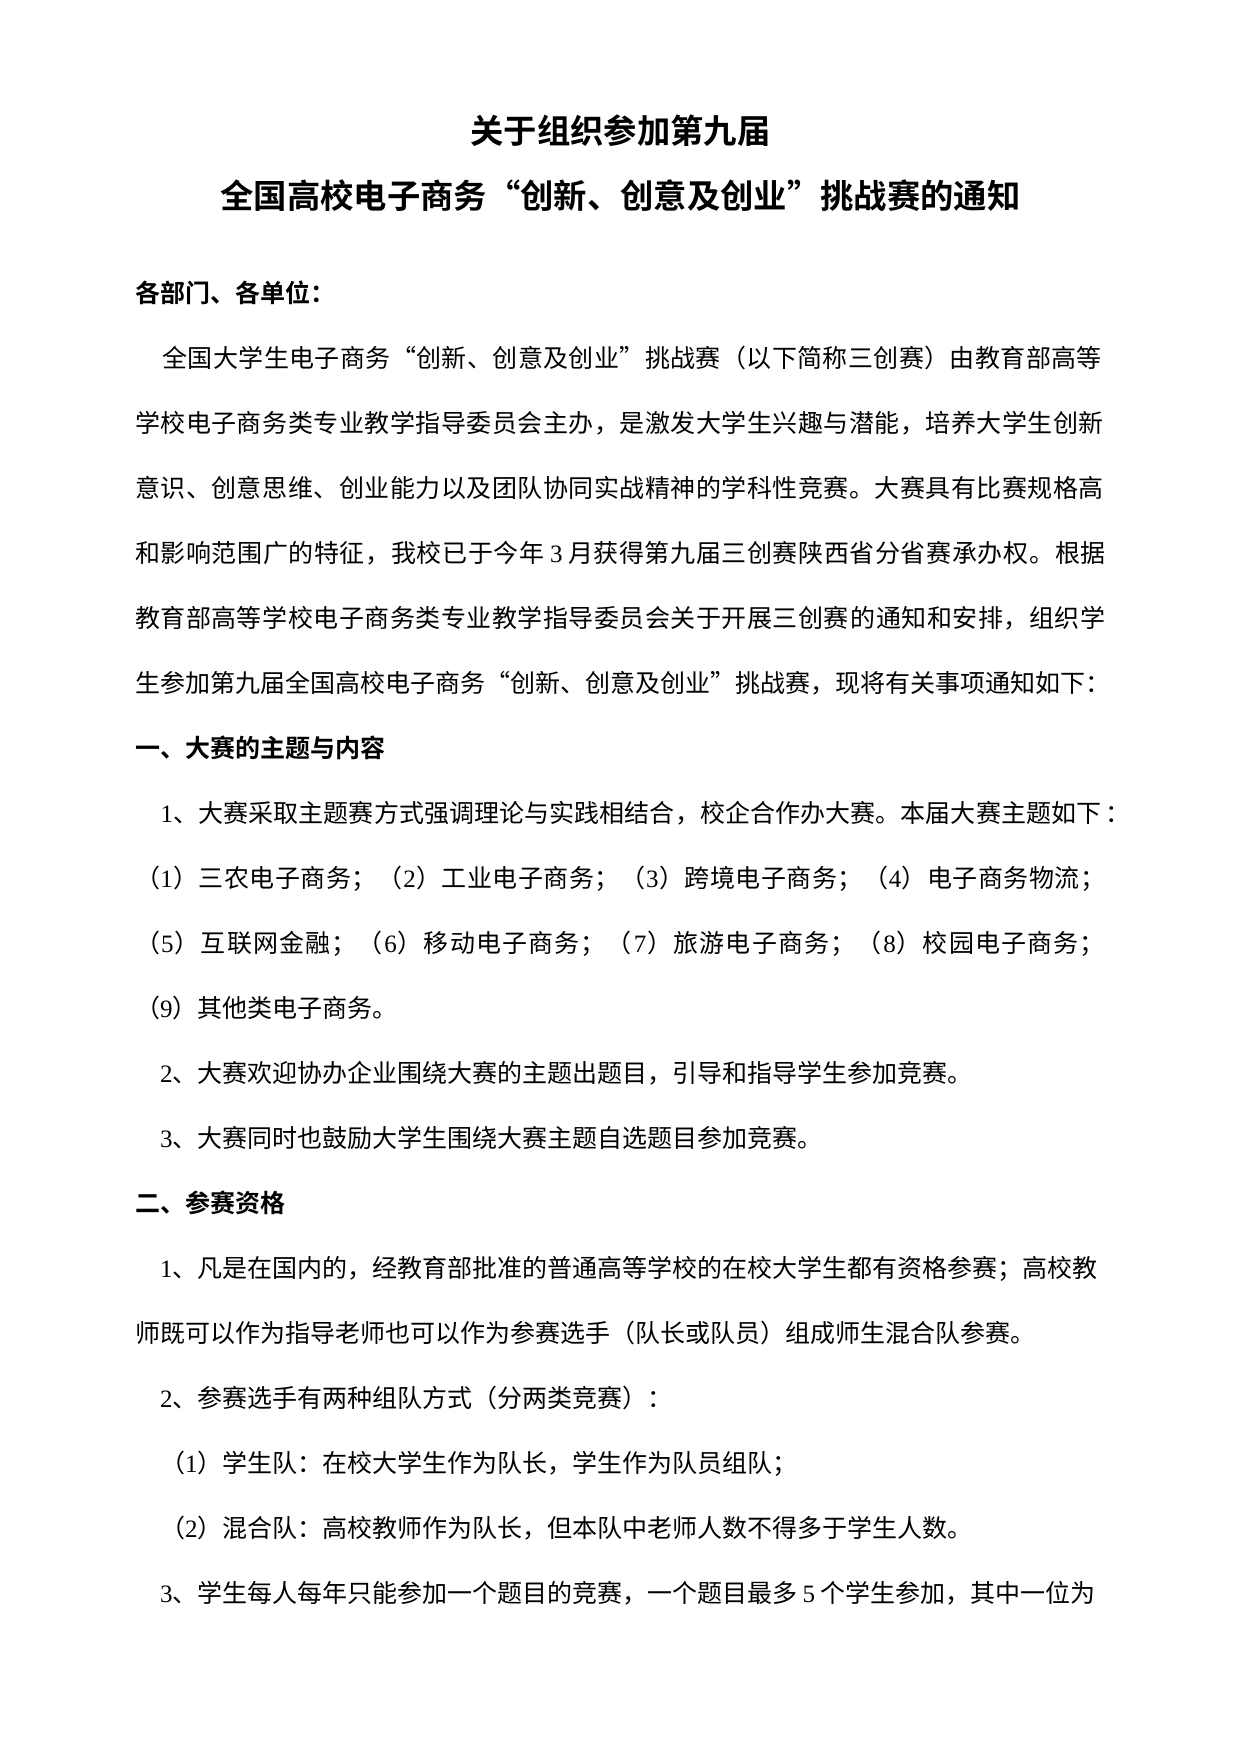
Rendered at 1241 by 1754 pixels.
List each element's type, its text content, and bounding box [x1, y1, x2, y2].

text 1、大赛采取主题赛方式强调理论与实践相结合，校企合作办大赛。本届大赛主题如下：（1）三农电子商务；（2）工业电子商务；（3）跨境电子商务；（4）电子商务物流；（5）互联网金融；（6）移动电子商务；（7）旅游电子商务；（8）校园电子商务；（9）其他类电子商务。 [135, 779, 1106, 1039]
text 1、凡是在国内的，经教育部批准的普通高等学校的在校大学生都有资格参赛；高校教师既可以作为指导老师也可以作为参赛选手（队长或队员）组成师生混合队参赛。 [135, 1234, 1106, 1364]
text 各部门、各单位： [135, 259, 1106, 324]
text 3、大赛同时也鼓励大学生围绕大赛主题自选题目参加竞赛。 [135, 1104, 1106, 1169]
text 3、学生每人每年只能参加一个题目的竞赛，一个题目最多5个学生参加，其中一位为队长，提倡合理分工，学科交叉，优势结合，可以跨校组队，以队长所在学校为该队报名学校。 [135, 1559, 1106, 1624]
text 2、参赛选手有两种组队方式（分两类竞赛）： [135, 1364, 1106, 1429]
text 二、参赛资格 [135, 1169, 1106, 1234]
text 一、大赛的主题与内容 [135, 714, 1106, 779]
text 2、大赛欢迎协办企业围绕大赛的主题出题目，引导和指导学生参加竞赛。 [135, 1039, 1106, 1104]
text 全国大学生电子商务“创新、创意及创业”挑战赛（以下简称三创赛）由教育部高等学校电子商务类专业教学指导委员会主办，是激发大学生兴趣与潜能，培养大学生创新意识、创意思维、创业能力以及团队协同实战精神的学科性竞赛。大赛具有比赛规格高和影响范围广的特征，我校已于今年3月获得第九届三创赛陕西省分省赛承办权。根据教育部高等学校电子商务类专业教学指导委员会关于开展三创赛的通知和安排，组织学生参加第九届全国高校电子商务“创新、创意及创业”挑战赛，现将有关事项通知如下： [135, 324, 1106, 714]
text 全国高校电子商务“创新、创意及创业”挑战赛的通知 [135, 162, 1106, 227]
text （2）混合队：高校教师作为队长，但本队中老师人数不得多于学生人数。 [135, 1494, 1106, 1559]
text 关于组织参加第九届 [135, 97, 1106, 162]
text （1）学生队：在校大学生作为队长，学生作为队员组队； [135, 1429, 1106, 1494]
